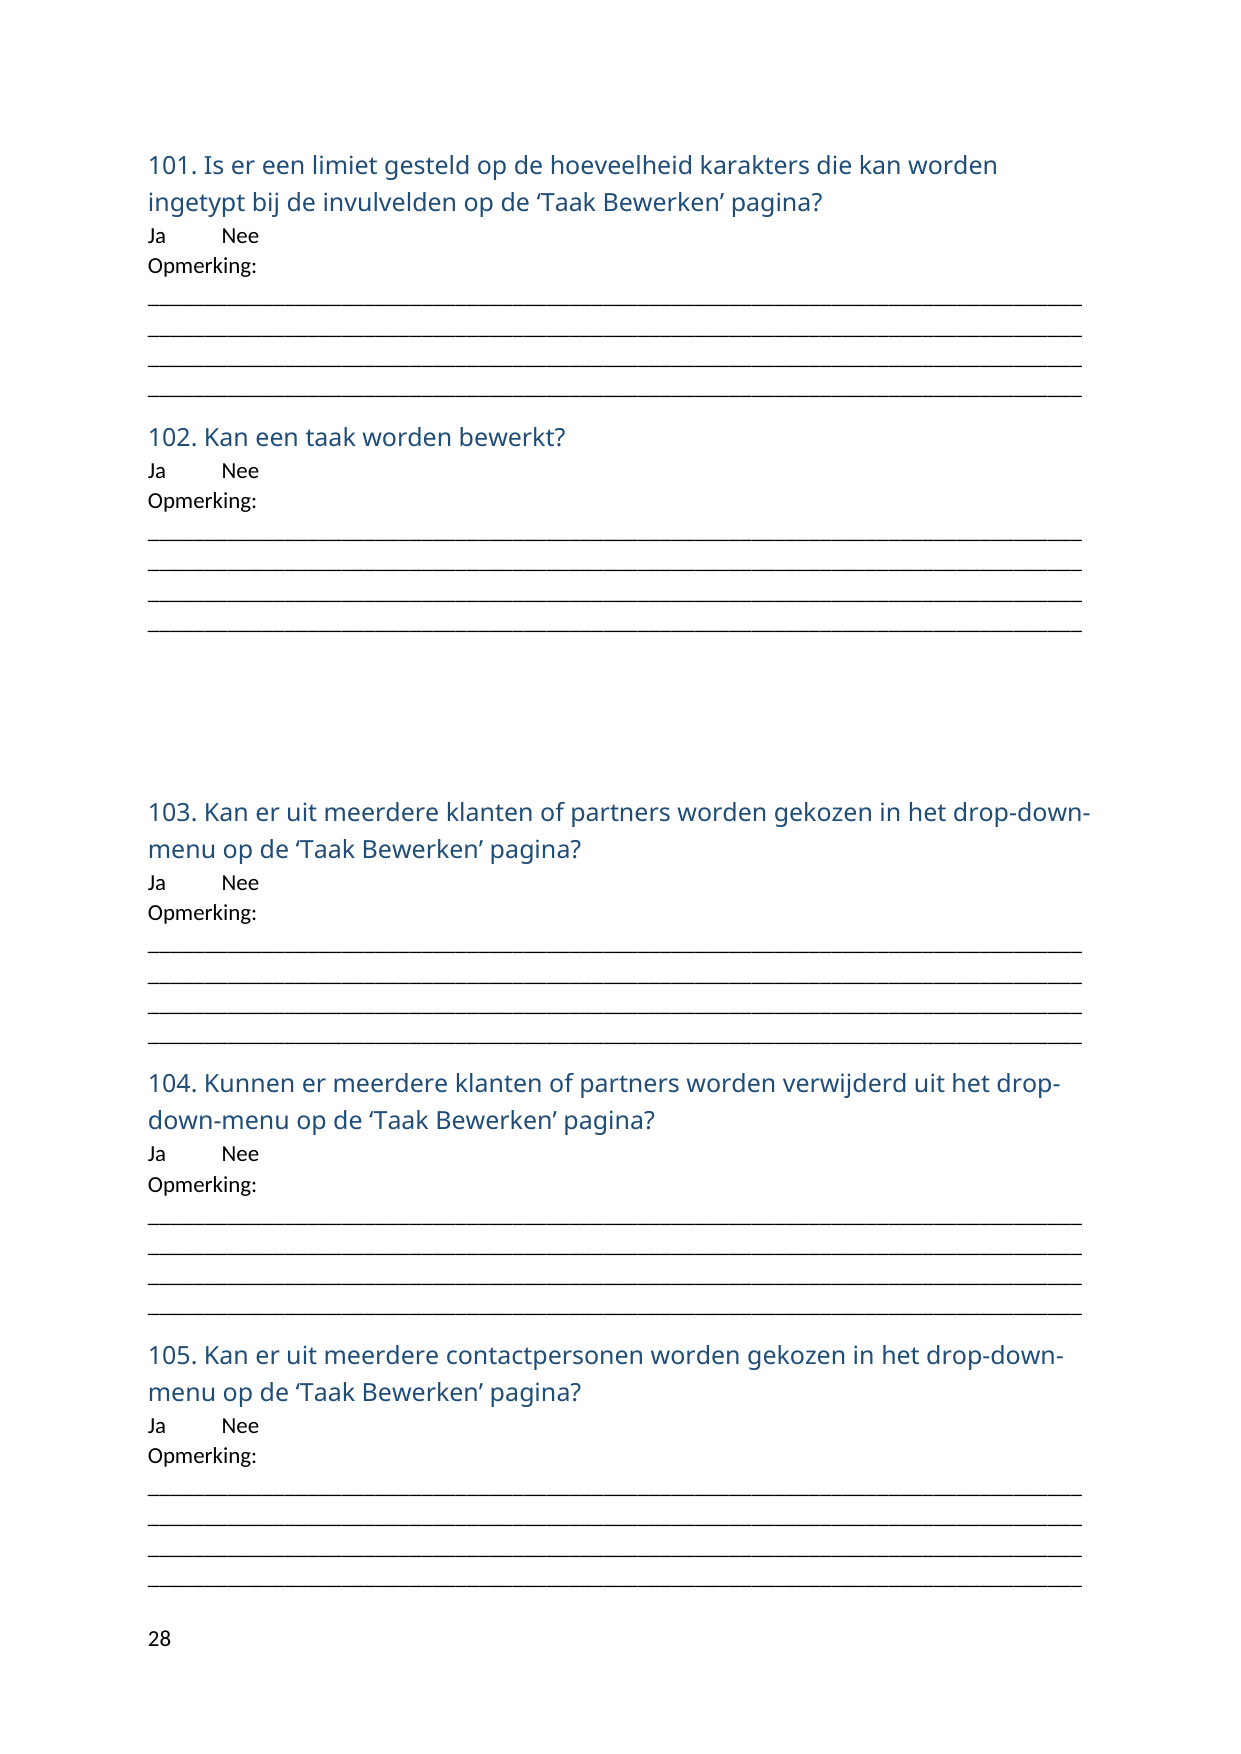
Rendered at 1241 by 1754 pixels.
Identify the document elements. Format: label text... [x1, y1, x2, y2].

subtitle 101. Is er een limiet gesteld op de hoeveelheid karakters die kan worden ingetypt bij de invulvelden op de ‘Taak Bewerken’ pagina? [148, 148, 1092, 218]
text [148, 1411, 1092, 1590]
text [148, 221, 1092, 400]
subtitle 104. Kunnen er meerdere klanten of partners worden verwijderd uit het drop-down-menu op de ‘Taak Bewerken’ pagina? [148, 1066, 1092, 1137]
subtitle 105. Kan er uit meerdere contactpersonen worden gekozen in het drop-down-menu op de ‘Taak Bewerken’ pagina? [148, 1337, 1092, 1408]
subtitle 103. Kan er uit meerdere klanten of partners worden gekozen in het drop-down-menu op de ‘Taak Bewerken’ pagina? [148, 794, 1092, 865]
subtitle 102. Kan een taak worden bewerkt? [148, 419, 1092, 453]
